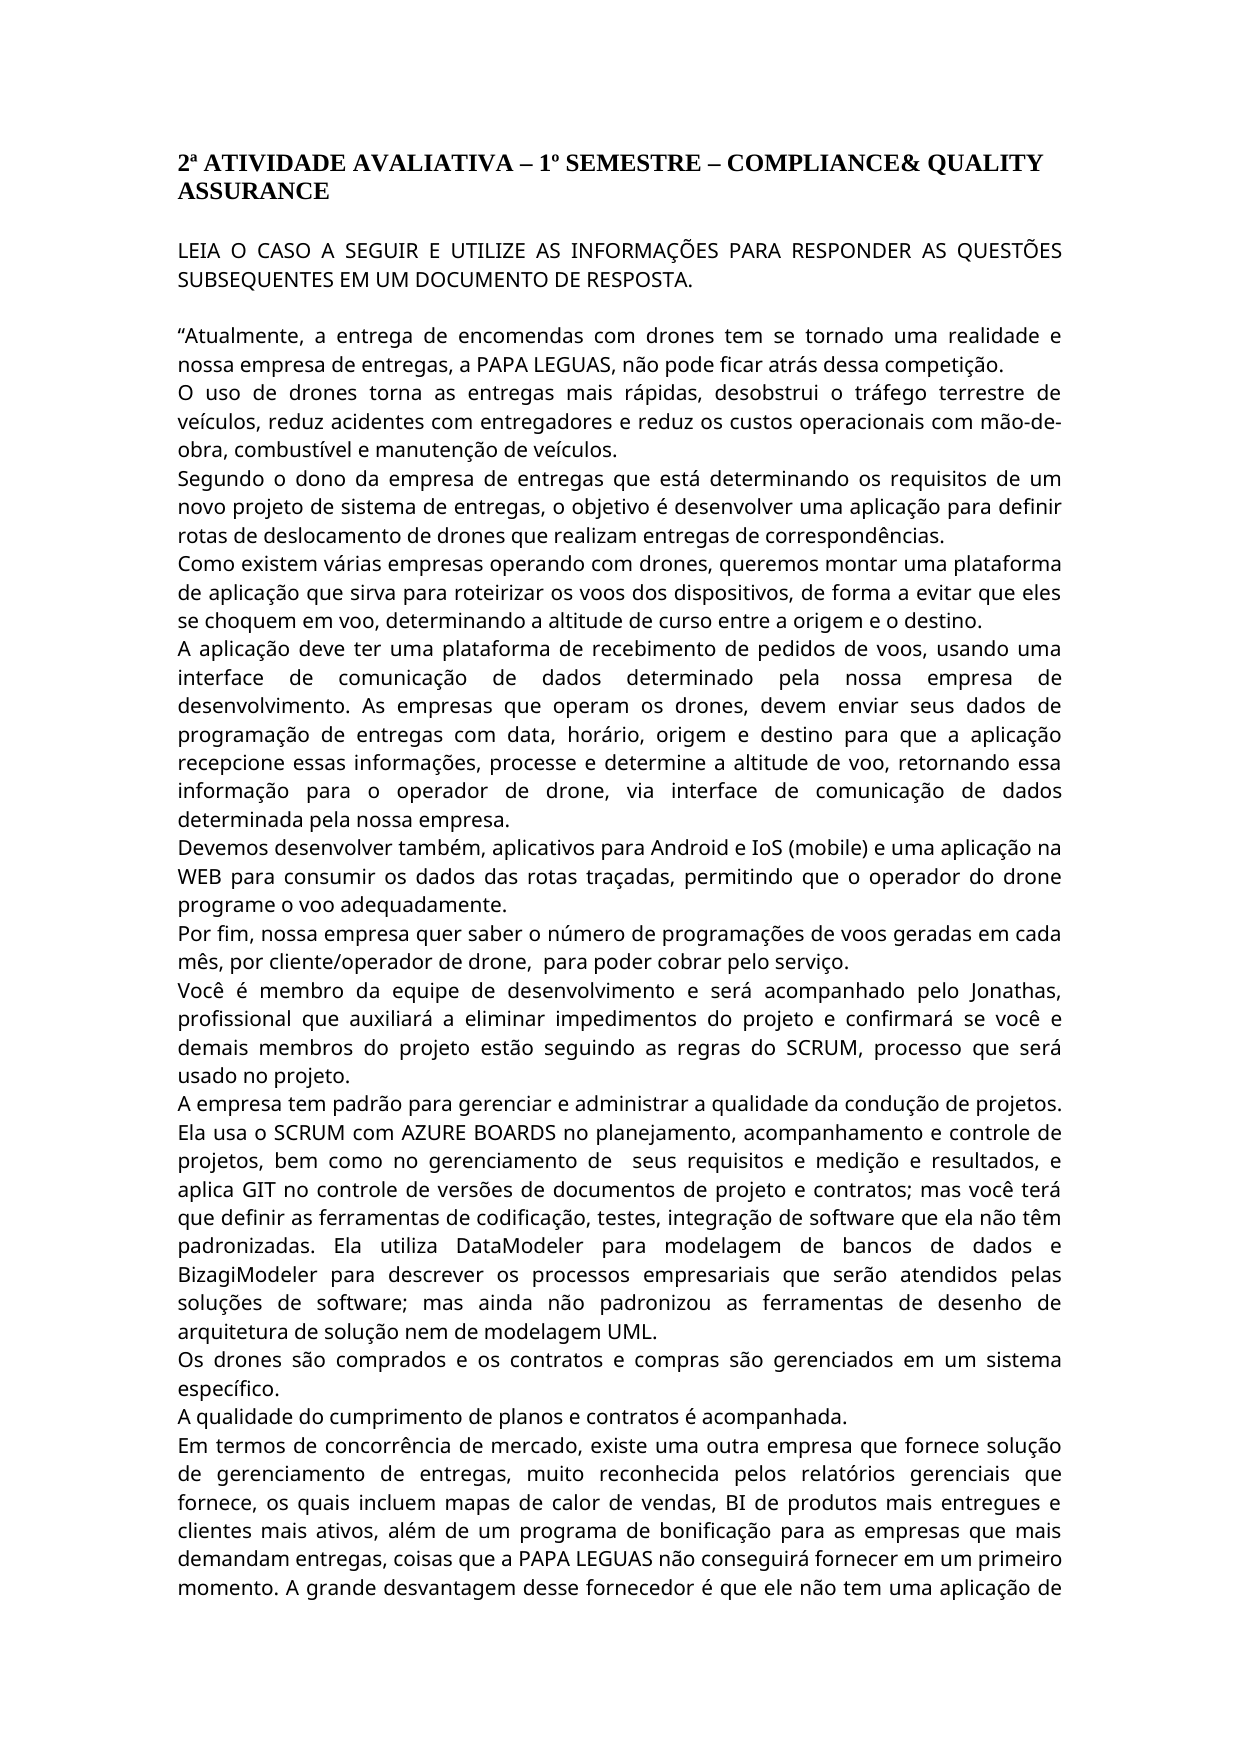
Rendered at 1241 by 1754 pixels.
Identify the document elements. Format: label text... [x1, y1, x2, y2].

text A qualidade do cumprimento de planos e contratos é acompanhada. [177, 1402, 1063, 1431]
text Segundo o dono da empresa de entregas que está determinando os requisitos de um novo projeto de sistema de entregas, o objetivo é desenvolver uma aplicação para definir rotas de deslocamento de drones que realizam entregas de correspondências. [177, 464, 1063, 549]
text A aplicação deve ter uma plataforma de recebimento de pedidos de voos, usando uma interface de comunicação de dados determinado pela nossa empresa de desenvolvimento. As empresas que operam os drones, devem enviar seus dados de programação de entregas com data, horário, origem e destino para que a aplicação recepcione essas informações, processe e determine a altitude de voo, retornando essa informação para o operador de drone, via interface de comunicação de dados determinada pela nossa empresa. [177, 634, 1063, 833]
text “Atualmente, a entrega de encomendas com drones tem se tornado uma realidade e nossa empresa de entregas, a PAPA LEGUAS, não pode ficar atrás dessa competição. [177, 322, 1063, 378]
text A empresa tem padrão para gerenciar e administrar a qualidade da condução de projetos. Ela usa o SCRUM com AZURE BOARDS no planejamento, acompanhamento e controle de projetos, bem como no gerenciamento de seus requisitos e medição e resultados, e aplica GIT no controle de versões de documentos de projeto e contratos; mas você terá que definir as ferramentas de codificação, testes, integração de software que ela não têm padronizadas. Ela utiliza DataModeler para modelagem de bancos de dados e BizagiModeler para descrever os processos empresariais que serão atendidos pelas soluções de software; mas ainda não padronizou as ferramentas de desenho de arquitetura de solução nem de modelagem UML. [177, 1089, 1063, 1345]
text Como existem várias empresas operando com drones, queremos montar uma plataforma de aplicação que sirva para roteirizar os voos dos dispositivos, de forma a evitar que eles se choquem em voo, determinando a altitude de curso entre a origem e o destino. [177, 549, 1063, 634]
text Você é membro da equipe de desenvolvimento e será acompanhado pelo Jonathas, profissional que auxiliará a eliminar impedimentos do projeto e confirmará se você e demais membros do projeto estão seguindo as regras do SCRUM, processo que será usado no projeto. [177, 976, 1063, 1089]
text Devemos desenvolver também, aplicativos para Android e IoS (mobile) e uma aplicação na WEB para consumir os dados das rotas traçadas, permitindo que o operador do drone programe o voo adequadamente. [177, 833, 1063, 919]
text LEIA O CASO A SEGUIR E UTILIZE AS INFORMAÇÕES PARA RESPONDER AS QUESTÕES SUBSEQUENTES EM UM DOCUMENTO DE RESPOSTA. [177, 236, 1063, 293]
text 2ª ATIVIDADE AVALIATIVA – 1º SEMESTRE – COMPLIANCE& QUALITY ASSURANCE [177, 148, 1063, 205]
text O uso de drones torna as entregas mais rápidas, desobstrui o tráfego terrestre de veículos, reduz acidentes com entregadores e reduz os custos operacionais com mão-de-obra, combustível e manutenção de veículos. [177, 378, 1063, 464]
text Os drones são comprados e os contratos e compras são gerenciados em um sistema específico. [177, 1345, 1063, 1402]
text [177, 1431, 1063, 1601]
text Por fim, nossa empresa quer saber o número de programações de voos geradas em cada mês, por cliente/operador de drone, para poder cobrar pelo serviço. [177, 919, 1063, 976]
